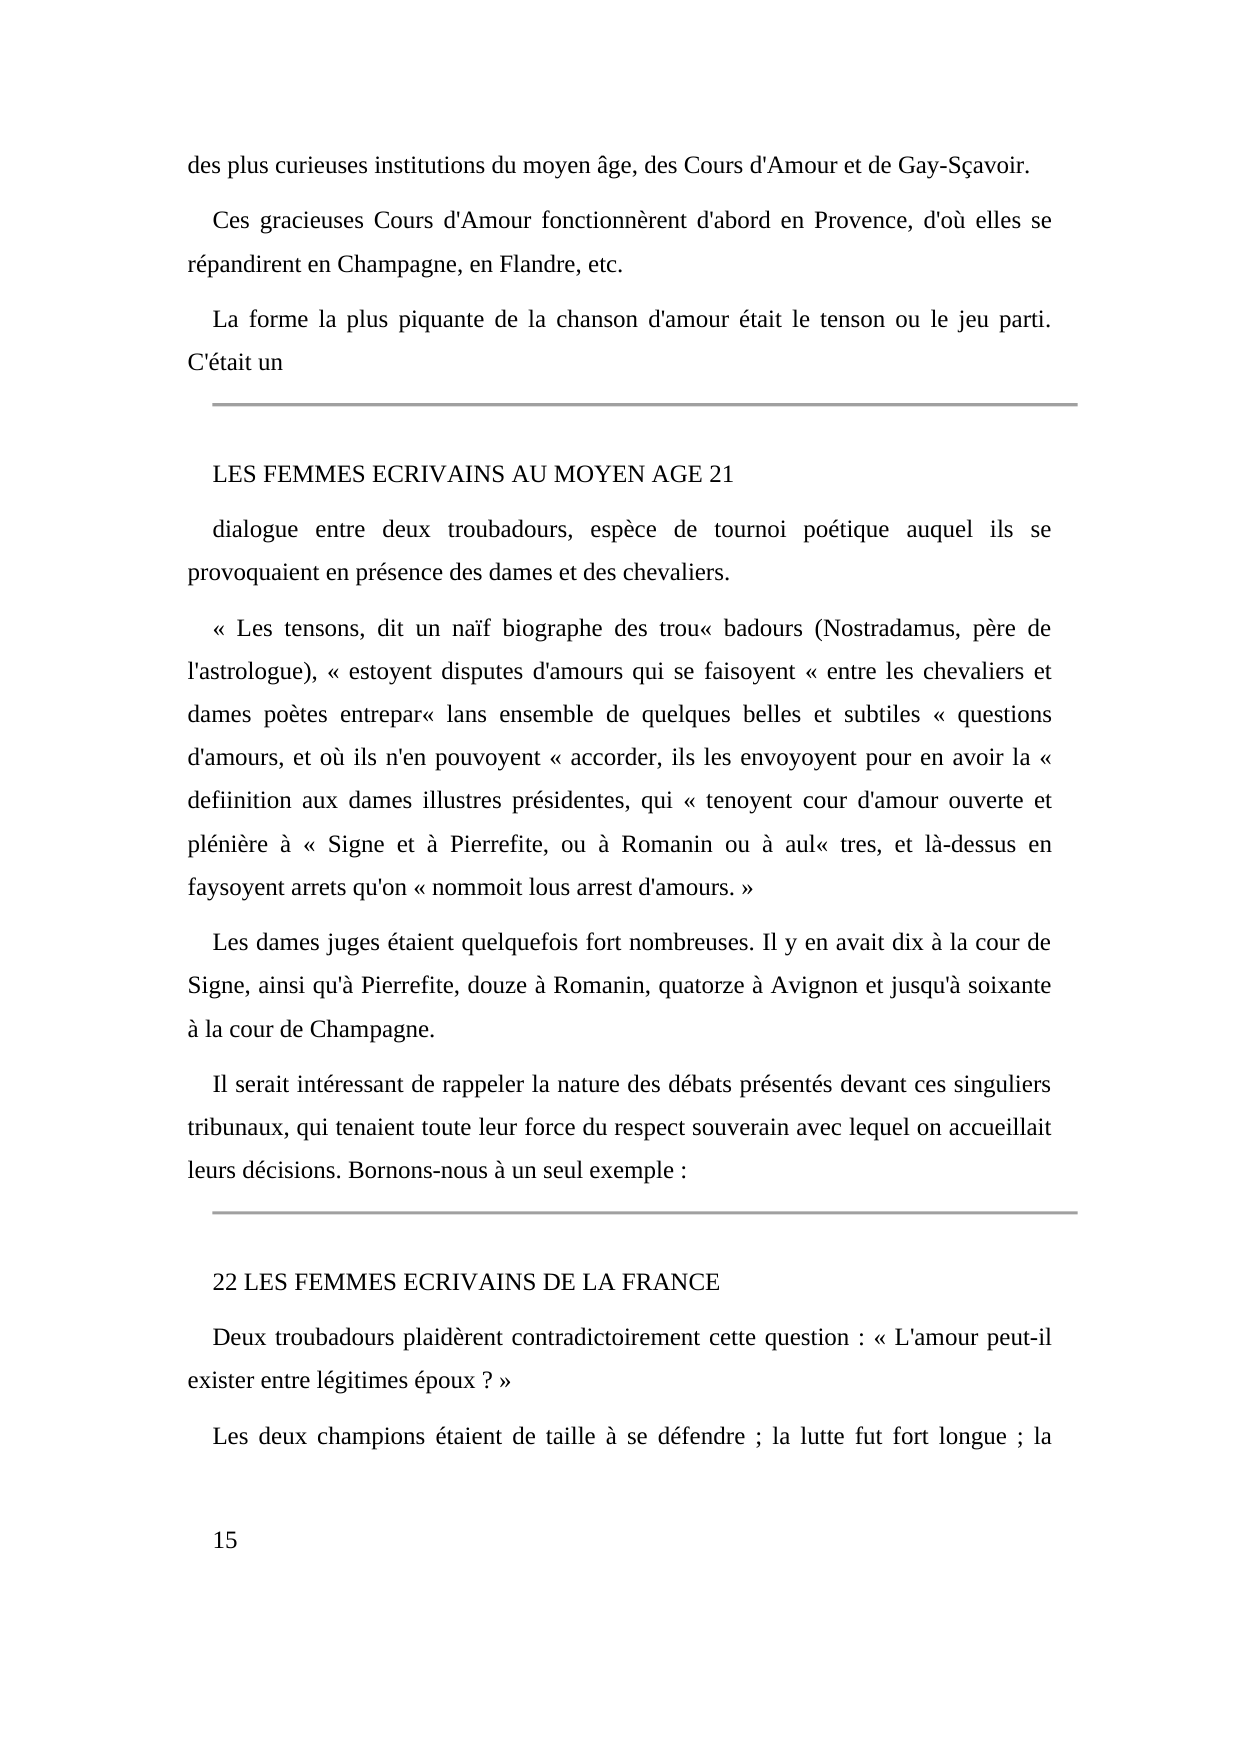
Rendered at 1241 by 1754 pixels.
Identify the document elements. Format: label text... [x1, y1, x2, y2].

text LES FEMMES ECRIVAINS AU MOYEN AGE 21 [187, 459, 1053, 487]
text La forme la plus piquante de la chanson d'amour était le tenson ou le jeu parti. C'était un [187, 304, 1053, 376]
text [187, 150, 1053, 179]
text dialogue entre deux troubadours, espèce de tournoi poétique auquel ils se provoquaient en présence des dames et des chevaliers. [187, 514, 1053, 586]
text 22 LES FEMMES ECRIVAINS DE LA FRANCE [187, 1267, 1053, 1296]
text Il serait intéressant de rappeler la nature des débats présentés devant ces singuliers tribunaux, qui tenaient toute leur force du respect souverain avec lequel on accueillait leurs décisions. Bornons-nous à un seul exemple : [187, 1069, 1053, 1184]
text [187, 1421, 1053, 1450]
text Les dames juges étaient quelquefois fort nombreuses. Il y en avait dix à la cour de Signe, ainsi qu'à Pierrefite, douze à Romanin, quatorze à Avignon et jusqu'à soixante à la cour de Champagne. [187, 927, 1053, 1042]
text Ces gracieuses Cours d'Amour fonctionnèrent d'abord en Provence, d'où elles se répandirent en Champagne, en Flandre, etc. [187, 206, 1053, 277]
text Deux troubadours plaidèrent contradictoirement cette question : « L'amour peut-il exister entre légitimes époux ? » [187, 1322, 1053, 1394]
text « Les tensons, dit un naïf biographe des trou« badours (Nostradamus, père de l'astrologue), « estoyent disputes d'amours qui se faisoyent « entre les chevaliers et dames poètes entrepar« lans ensemble de quelques belles et subtiles « questions d'amours, et où ils n'en pouvoyent « accorder, ils les envoyoyent pour en avoir la « defiinition aux dames illustres présidentes, qui « tenoyent cour d'amour ouverte et plénière à « Signe et à Pierrefite, ou à Romanin ou à aul« tres, et là-dessus en faysoyent arrets qu'on « nommoit lous arrest d'amours. » [187, 613, 1053, 901]
